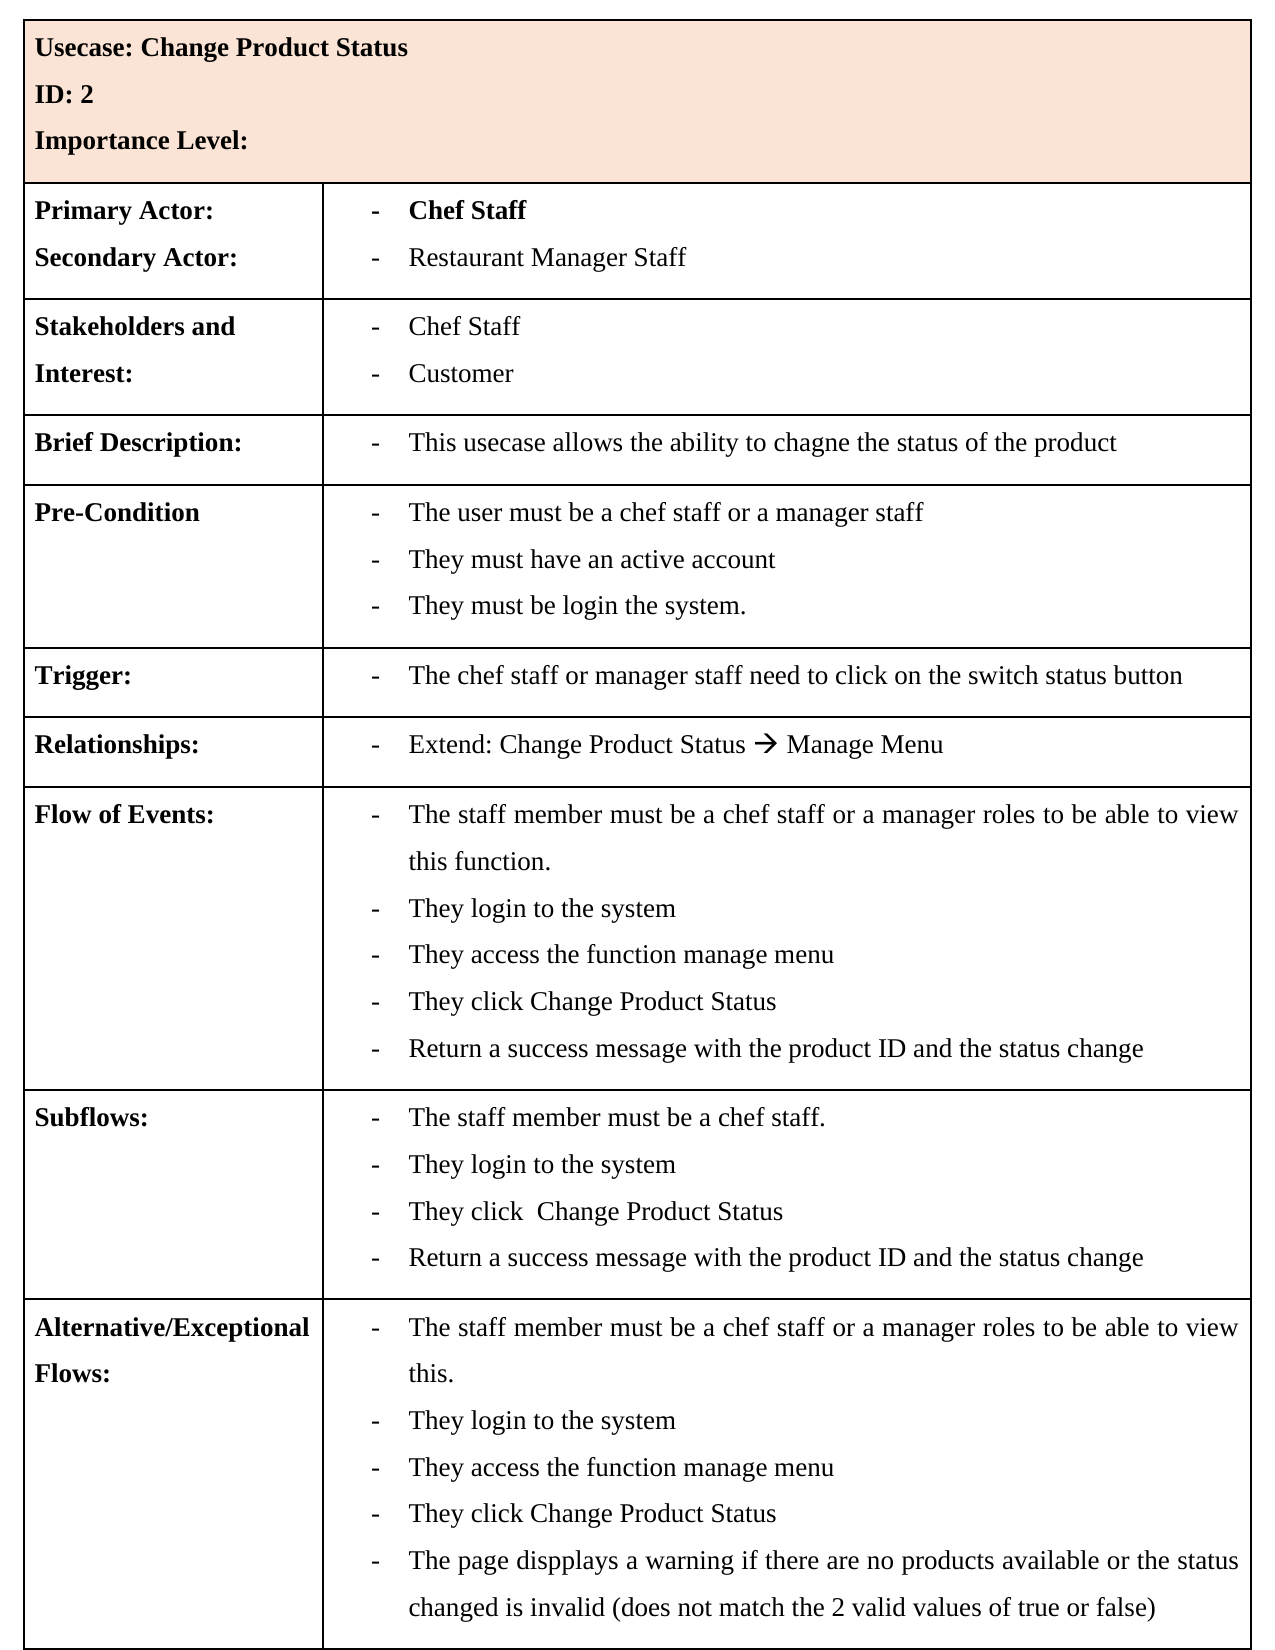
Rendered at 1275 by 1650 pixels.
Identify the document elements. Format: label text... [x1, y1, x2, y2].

table_cell This usecase allows the ability to chagne the status of the product [324, 416, 1250, 484]
table_cell The chef staff or manager staff need to click on the switch status button [324, 649, 1250, 716]
table_cell The staff member must be a chef staff or a manager roles to be able to view this. They login to the system They access the function manage menu They click Change Product Status The page dispplays a warning if there are no products available or the status changed is invalid (does not match the 2 valid values of true or false) [324, 1300, 1250, 1648]
table_cell Pre-Condition [25, 486, 322, 647]
table_header Usecase: Change Product Status ID: 2 Importance Level: [25, 21, 1250, 182]
table_cell Brief Description: [25, 416, 322, 484]
table_cell Subflows: [25, 1091, 322, 1298]
table_cell Stakeholders and Interest: [25, 300, 322, 414]
table_cell Flow of Events: [25, 788, 322, 1089]
table_cell Alternative/Exceptional Flows: [25, 1300, 322, 1648]
table_cell Relationships: [25, 718, 322, 786]
table_cell Trigger: [25, 649, 322, 716]
table_cell The staff member must be a chef staff or a manager roles to be able to view this function. They login to the system They access the function manage menu They click Change Product Status Return a success message with the product ID and the status change [324, 788, 1250, 1089]
table_cell Extend: Change Product Status Manage Menu [324, 718, 1250, 786]
table_cell The user must be a chef staff or a manager staff They must have an active account They must be login the system. [324, 486, 1250, 647]
table_cell Chef Staff Restaurant Manager Staff [324, 184, 1250, 298]
table_cell The staff member must be a chef staff. They login to the system They click Change Product Status Return a success message with the product ID and the status change [324, 1091, 1250, 1298]
table_cell Chef Staff Customer [324, 300, 1250, 414]
table_cell Primary Actor: Secondary Actor: [25, 184, 322, 298]
